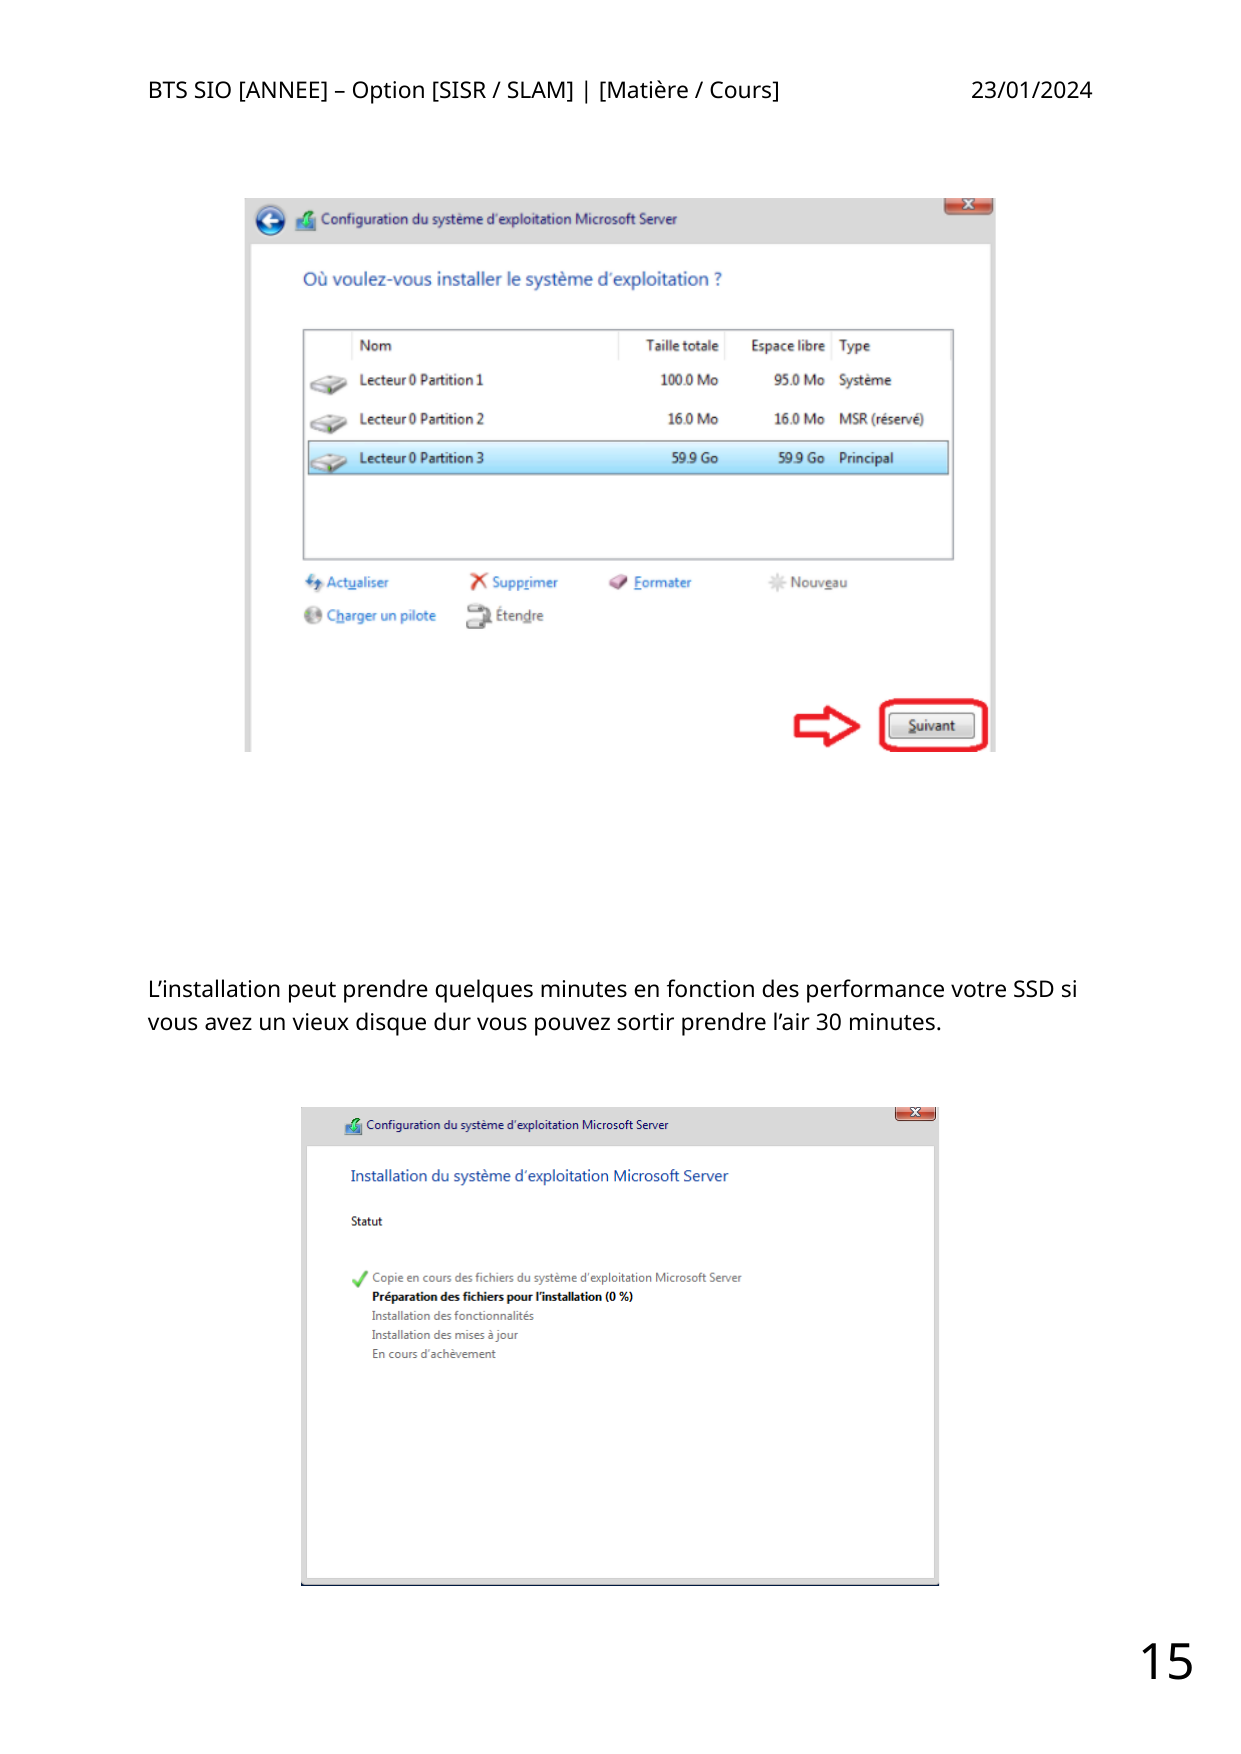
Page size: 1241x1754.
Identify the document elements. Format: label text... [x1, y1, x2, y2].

picture [244, 198, 996, 752]
picture [301, 1107, 940, 1586]
text L’installation peut prendre quelques minutes en fonction des performance votre SSD si vous avez un vieux disque dur vous pouvez sortir prendre l’air 30 minutes. [148, 972, 1093, 1037]
